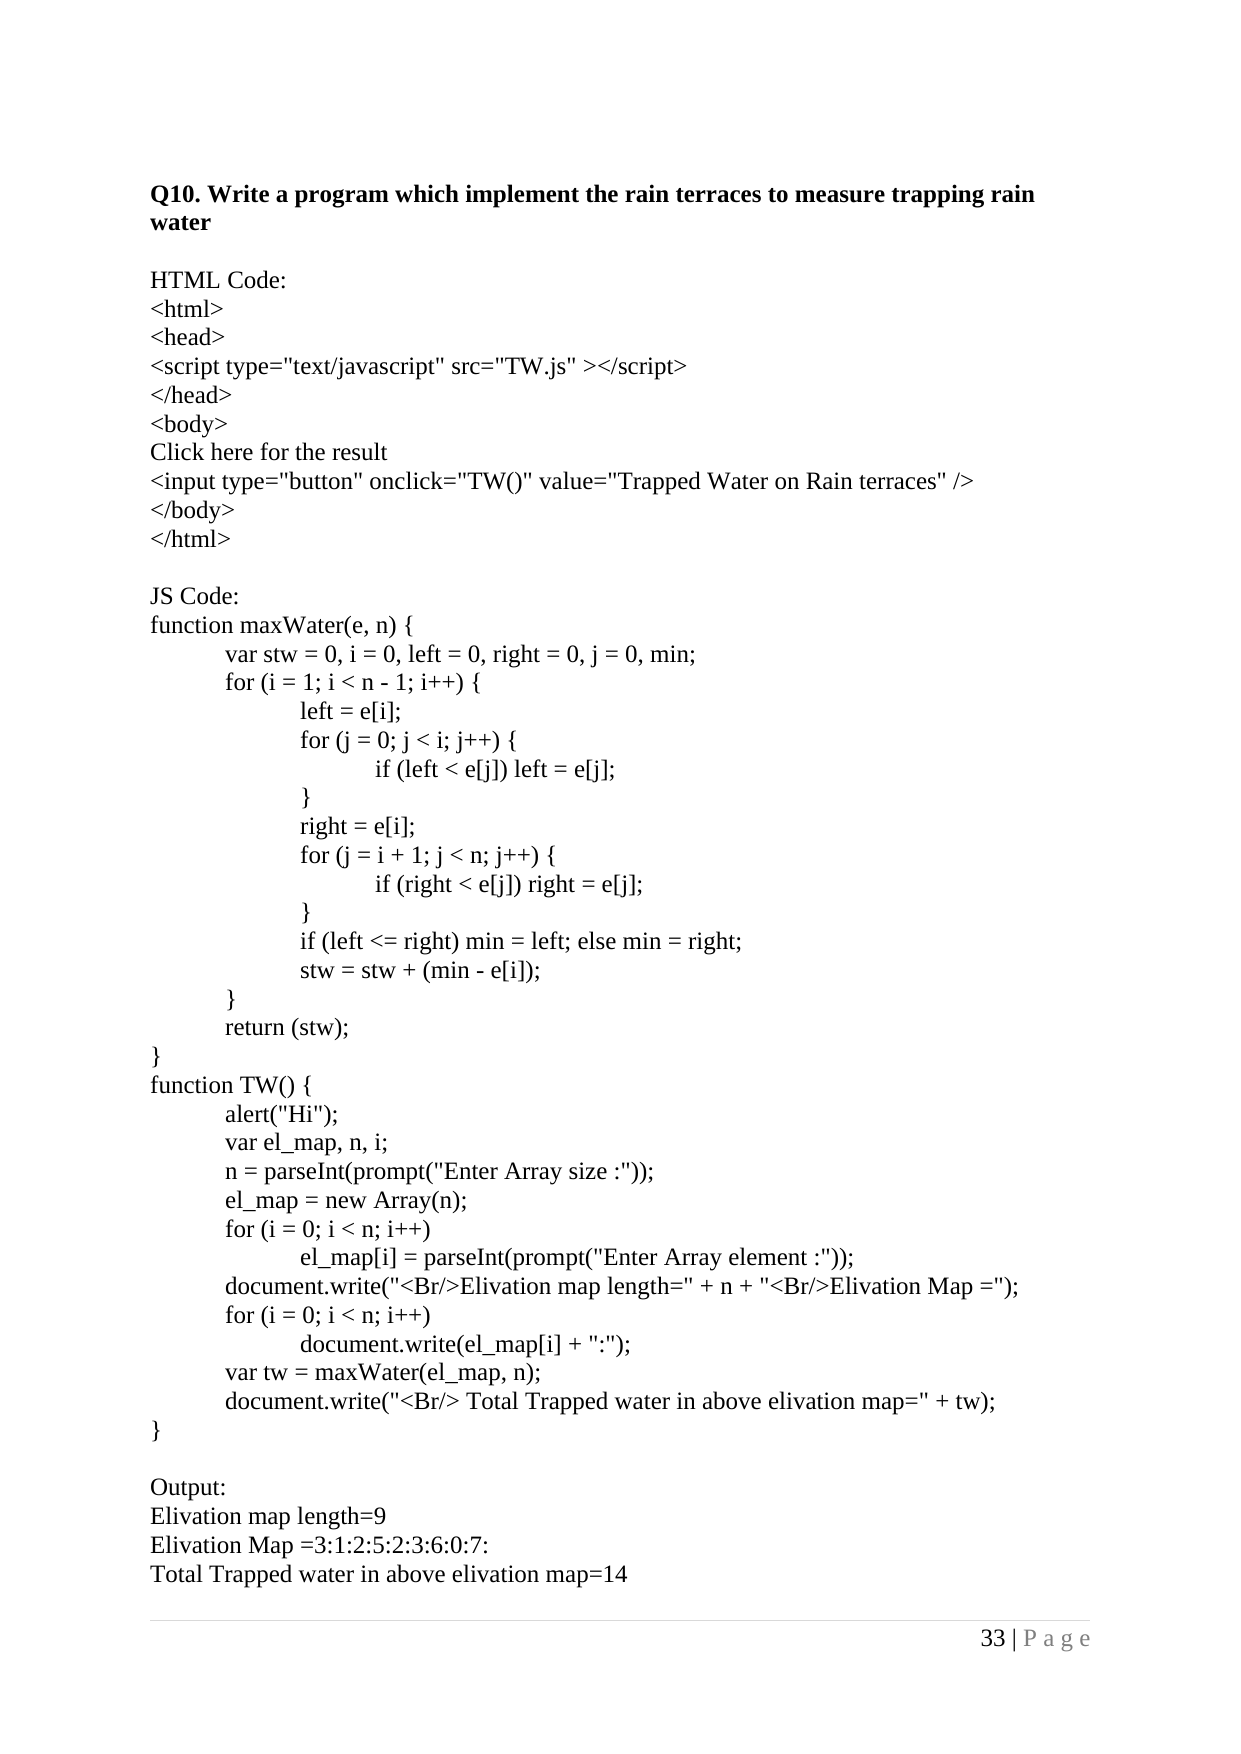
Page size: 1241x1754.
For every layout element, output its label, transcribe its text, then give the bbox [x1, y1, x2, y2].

text } [150, 782, 1090, 811]
text for (j = i + 1; j < n; j++) { [150, 840, 1090, 869]
text Elivation Map =3:1:2:5:2:3:6:0:7: [150, 1530, 1090, 1559]
text var tw = maxWater(el_map, n); [150, 1357, 1090, 1386]
text HTML Code: [150, 265, 1090, 294]
text Click here for the result [150, 437, 1090, 466]
text function maxWater(e, n) { [150, 610, 1090, 639]
text </body> [150, 495, 1090, 524]
text </head> [150, 380, 1090, 409]
text n = parseInt(prompt("Enter Array size :")); [150, 1156, 1090, 1185]
text var stw = 0, i = 0, left = 0, right = 0, j = 0, min; [150, 639, 1090, 667]
text document.write("<Br/>Elivation map length=" + n + "<Br/>Elivation Map ="); [150, 1271, 1090, 1300]
text if (left < e[j]) left = e[j]; [150, 754, 1090, 782]
text for (i = 0; i < n; i++) [150, 1300, 1090, 1329]
text <html> [150, 294, 1090, 322]
text document.write(el_map[i] + ":"); [150, 1329, 1090, 1357]
text left = e[i]; [150, 696, 1090, 725]
text JS Code: [150, 581, 1090, 610]
text Total Trapped water in above elivation map=14 [150, 1559, 1090, 1587]
text } [150, 984, 1090, 1012]
text var el_map, n, i; [150, 1127, 1090, 1156]
text } [150, 1415, 1090, 1444]
text if (left <= right) min = left; else min = right; [150, 926, 1090, 955]
text alert("Hi"); [150, 1099, 1090, 1127]
text Q10. Write a program which implement the rain terraces to measure trapping rain water [150, 179, 1090, 236]
text if (right < e[j]) right = e[j]; [150, 869, 1090, 897]
text stw = stw + (min - e[i]); [150, 955, 1090, 984]
text <body> [150, 409, 1090, 437]
text right = e[i]; [150, 811, 1090, 840]
text <script type="text/javascript" src="TW.js" ></script> [150, 351, 1090, 380]
text for (j = 0; j < i; j++) { [150, 725, 1090, 754]
text } [150, 897, 1090, 926]
text } [150, 1041, 1090, 1070]
text el_map = new Array(n); [150, 1185, 1090, 1214]
text </html> [150, 524, 1090, 552]
text <head> [150, 322, 1090, 351]
text <input type="button" onclick="TW()" value="Trapped Water on Rain terraces" /> [150, 466, 1090, 495]
text document.write("<Br/> Total Trapped water in above elivation map=" + tw); [150, 1386, 1090, 1415]
text function TW() { [150, 1070, 1090, 1099]
text return (stw); [150, 1012, 1090, 1041]
text Elivation map length=9 [150, 1501, 1090, 1530]
text el_map[i] = parseInt(prompt("Enter Array element :")); [150, 1242, 1090, 1271]
text for (i = 0; i < n; i++) [150, 1214, 1090, 1242]
text Output: [150, 1472, 1090, 1501]
text for (i = 1; i < n - 1; i++) { [150, 667, 1090, 696]
